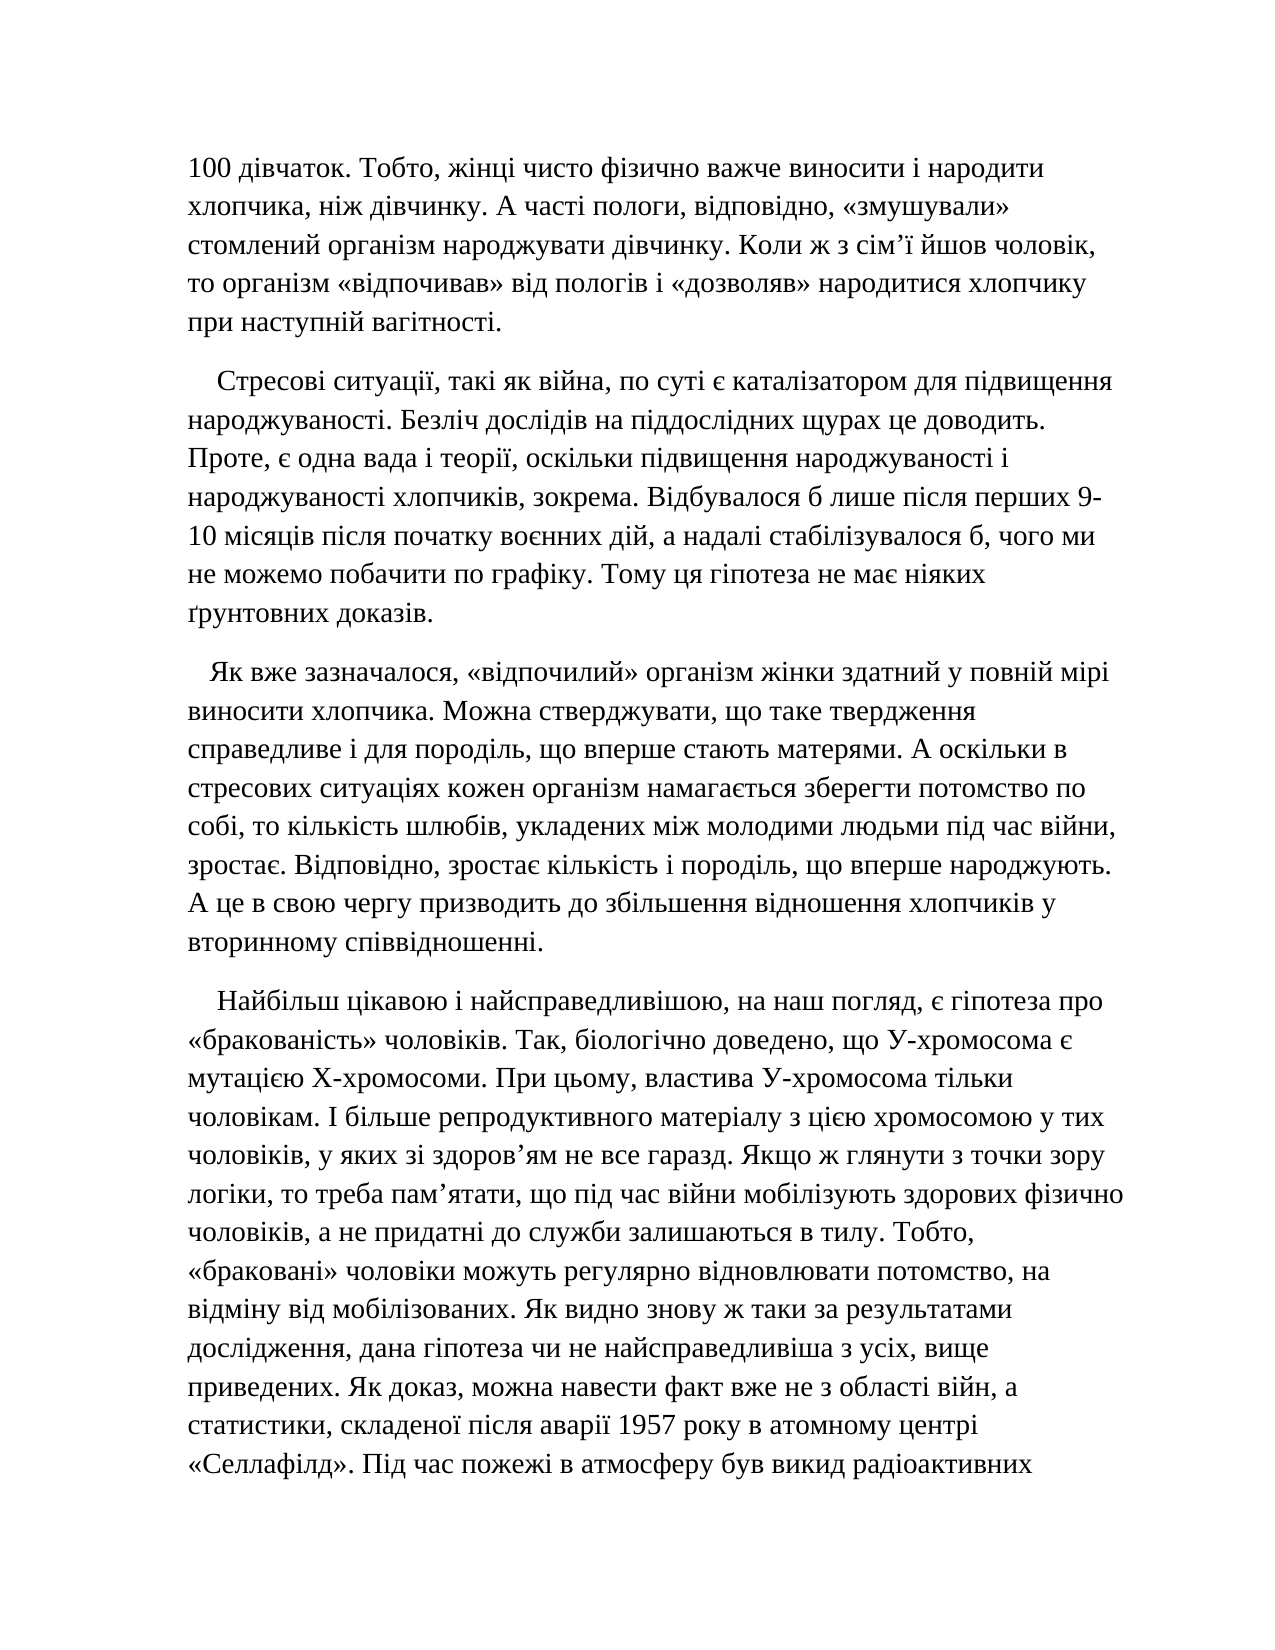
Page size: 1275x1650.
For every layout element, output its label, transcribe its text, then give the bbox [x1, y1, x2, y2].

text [187, 983, 1125, 1479]
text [187, 150, 1125, 338]
text Стресові ситуації, такі як війна, по суті є каталізатором для підвищення народжуваності. Безліч дослідів на піддослідних щурах це доводить. Проте, є одна вада і теорії, оскільки підвищення народжуваності і народжуваності хлопчиків, зокрема. Відбувалося б лише після перших 9-10 місяців після початку воєнних дій, а надалі стабілізувалося б, чого ми не можемо побачити по графіку. Тому ця гіпотеза не має ніяких ґрунтовних доказів. [187, 363, 1125, 628]
text Як вже зазначалося, «відпочилий» організм жінки здатний у повній мірі виносити хлопчика. Можна стверджувати, що таке твердження справедливе і для породіль, що вперше стають матерями. А оскільки в стресових ситуаціях кожен організм намагається зберегти потомство по собі, то кількість шлюбів, укладених між молодими людьми під час війни, зростає. Відповідно, зростає кількість і породіль, що вперше народжують. А це в свою чергу призводить до збільшення відношення хлопчиків у вторинному співвідношенні. [187, 654, 1125, 957]
